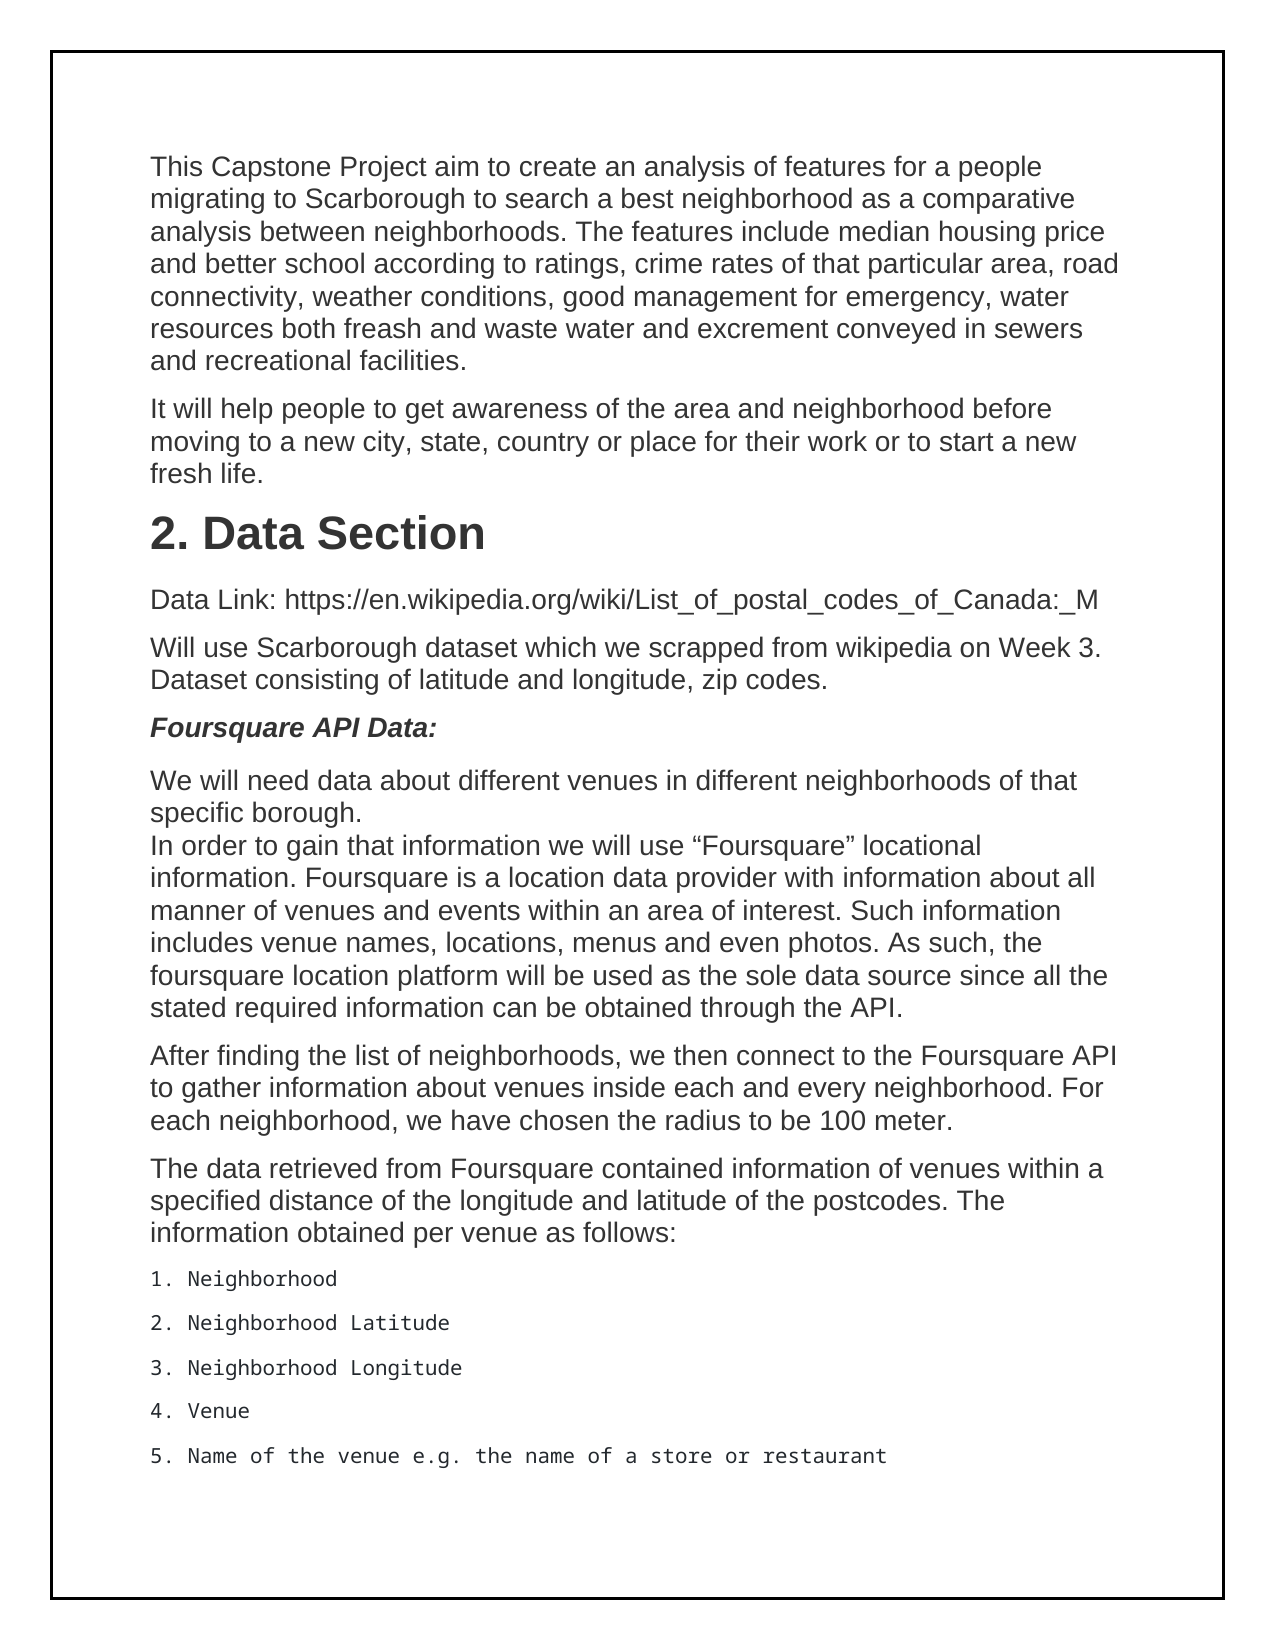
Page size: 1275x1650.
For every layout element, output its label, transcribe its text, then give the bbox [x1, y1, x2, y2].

text We will need data about different venues in different neighborhoods of that specific borough. In order to gain that information we will use “Foursquare” locational information. Foursquare is a location data provider with information about all manner of venues and events within an area of interest. Such information includes venue names, locations, menus and even photos. As such, the foursquare location platform will be used as the sole data source since all the stated required information can be obtained through the API. [150, 764, 1125, 1023]
text Will use Scarborough dataset which we scrapped from wikipedia on Week 3. Dataset consisting of latitude and longitude, zip codes. [150, 631, 1125, 696]
text 5. Name of the venue e.g. the name of a store or restaurant [150, 1441, 1125, 1469]
text This Capstone Project aim to create an analysis of features for a people migrating to Scarborough to search a best neighborhood as a comparative analysis between neighborhoods. The features include median housing price and better school according to ratings, crime rates of that particular area, road connectivity, weather conditions, good management for emergency, water resources both freash and waste water and excrement conveyed in sewers and recreational facilities. [150, 150, 1125, 377]
subtitle Foursquare API Data: [150, 711, 1125, 744]
text The data retrieved from Foursquare contained information of venues within a specified distance of the longitude and latitude of the postcodes. The information obtained per venue as follows: [150, 1152, 1125, 1249]
text 4. Venue [150, 1397, 1125, 1425]
subtitle 2. Data Section [150, 505, 1125, 559]
text 3. Neighborhood Longitude [150, 1353, 1125, 1381]
text Data Link: https://en.wikipedia.org/wiki/List_of_postal_codes_of_Canada:_M [150, 583, 1125, 615]
text 1. Neighborhood [150, 1264, 1125, 1293]
text It will help people to get awareness of the area and neighborhood before moving to a new city, state, country or place for their work or to start a new fresh life. [150, 392, 1125, 489]
text After finding the list of neighborhoods, we then connect to the Foursquare API to gather information about venues inside each and every neighborhood. For each neighborhood, we have chosen the radius to be 100 meter. [150, 1039, 1125, 1136]
text 2. Neighborhood Latitude [150, 1308, 1125, 1337]
